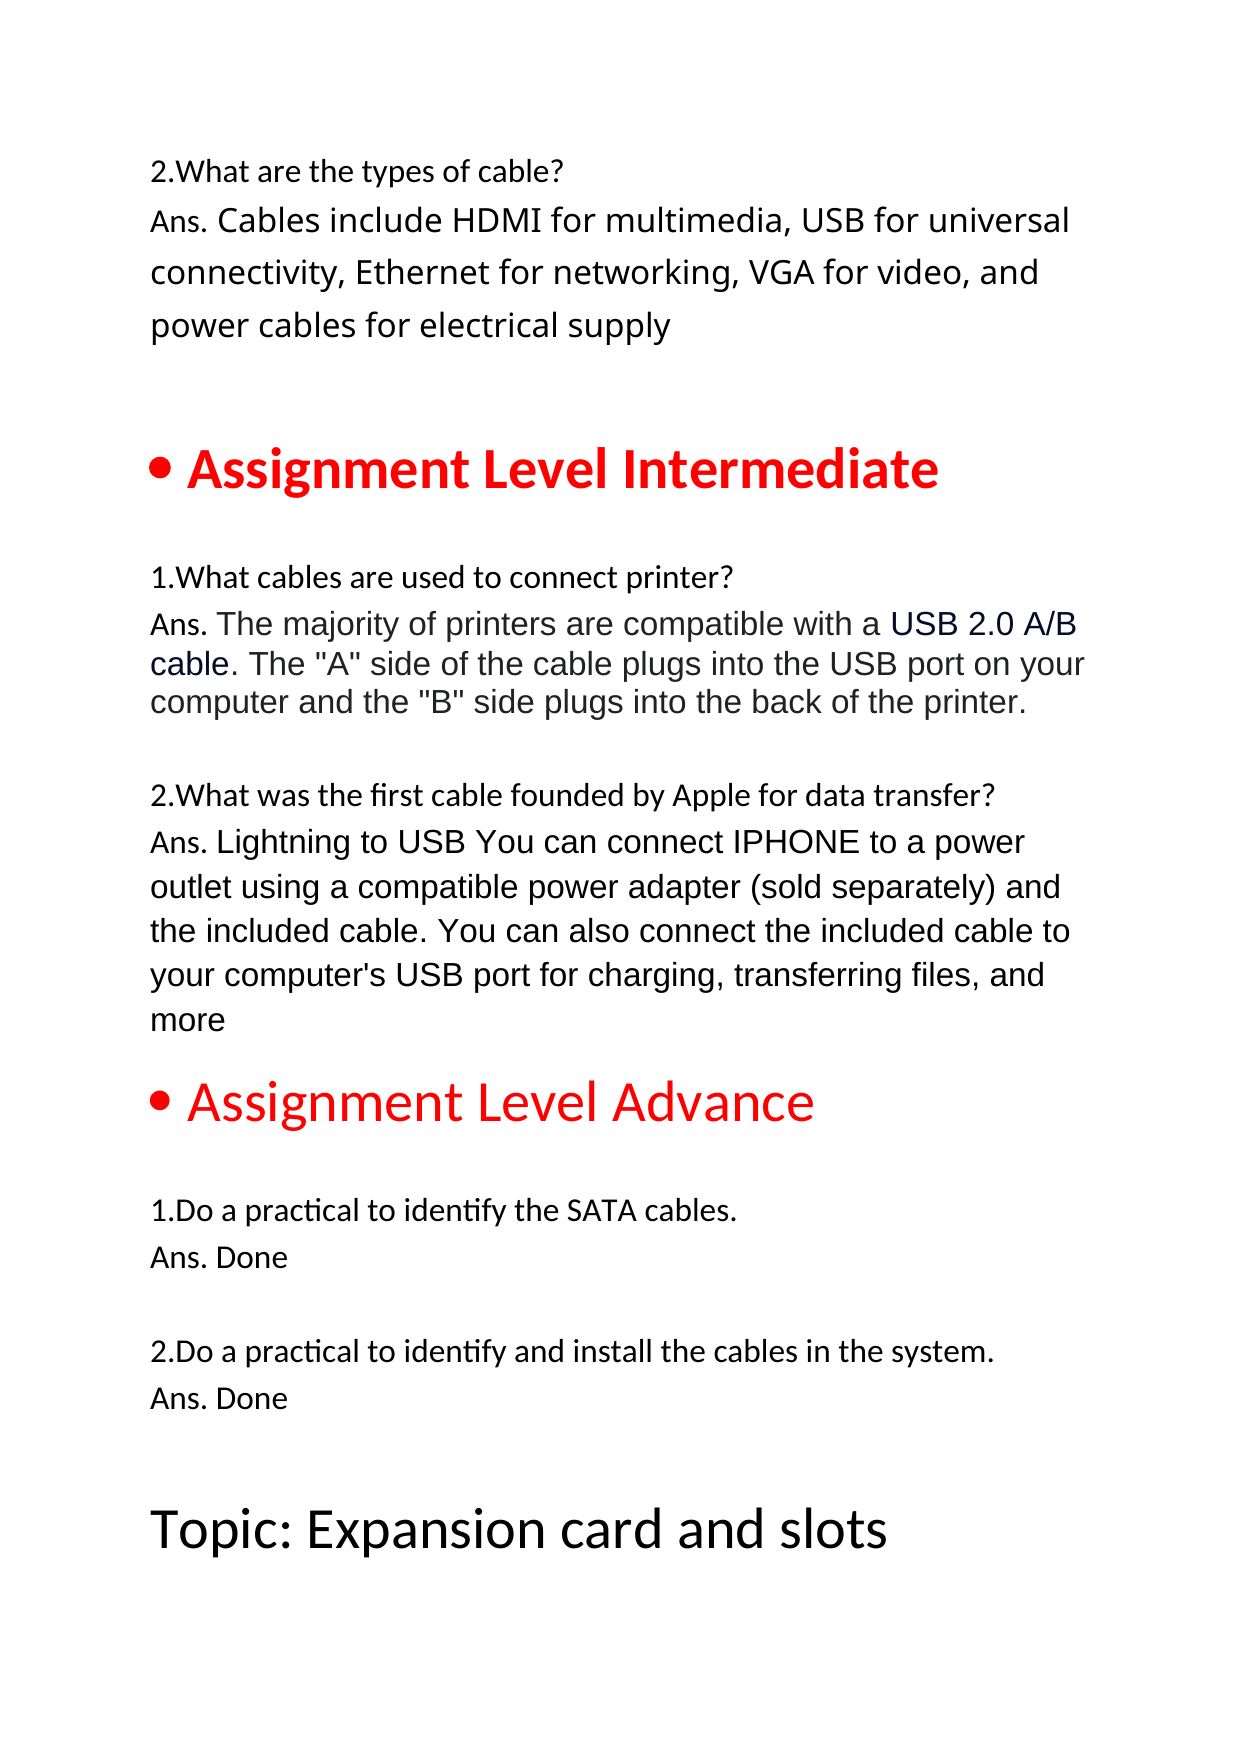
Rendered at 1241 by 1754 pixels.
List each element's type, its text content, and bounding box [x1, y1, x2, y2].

text 2.Do a practical to identify and install the cables in the system. [150, 1330, 1090, 1371]
text Ans. Cables include HDMI for multimedia, USB for universal connectivity, Ethernet for networking, VGA for video, and power cables for electrical supply [150, 197, 1090, 347]
text Ans. The majority of printers are compatible with a USB 2.0 A/B cable. The "A" side of the cable plugs into the USB port on your computer and the "B" side plugs into the back of the printer. [150, 603, 1090, 721]
text 2.What are the types of cable? [150, 150, 1090, 191]
text Ans. Lightning to USB You can connect IPHONE to a power outlet using a compatible power adapter (sold separately) and the included cable. You can also connect the included cable to your computer's USB port for charging, transferring files, and more [150, 821, 1090, 1038]
text 1.Do a practical to identify the SATA cables. [150, 1189, 1090, 1230]
text Assignment Level Advance [150, 1065, 1090, 1136]
text Topic: Expansion card and slots [150, 1491, 1090, 1563]
text Ans. Done [150, 1377, 1090, 1418]
text 2.What was the first cable founded by Apple for data transfer? [150, 774, 1090, 814]
text Assignment Level Intermediate [150, 431, 1090, 503]
text 1.What cables are used to connect printer? [150, 556, 1090, 597]
text Ans. Done [150, 1236, 1090, 1277]
